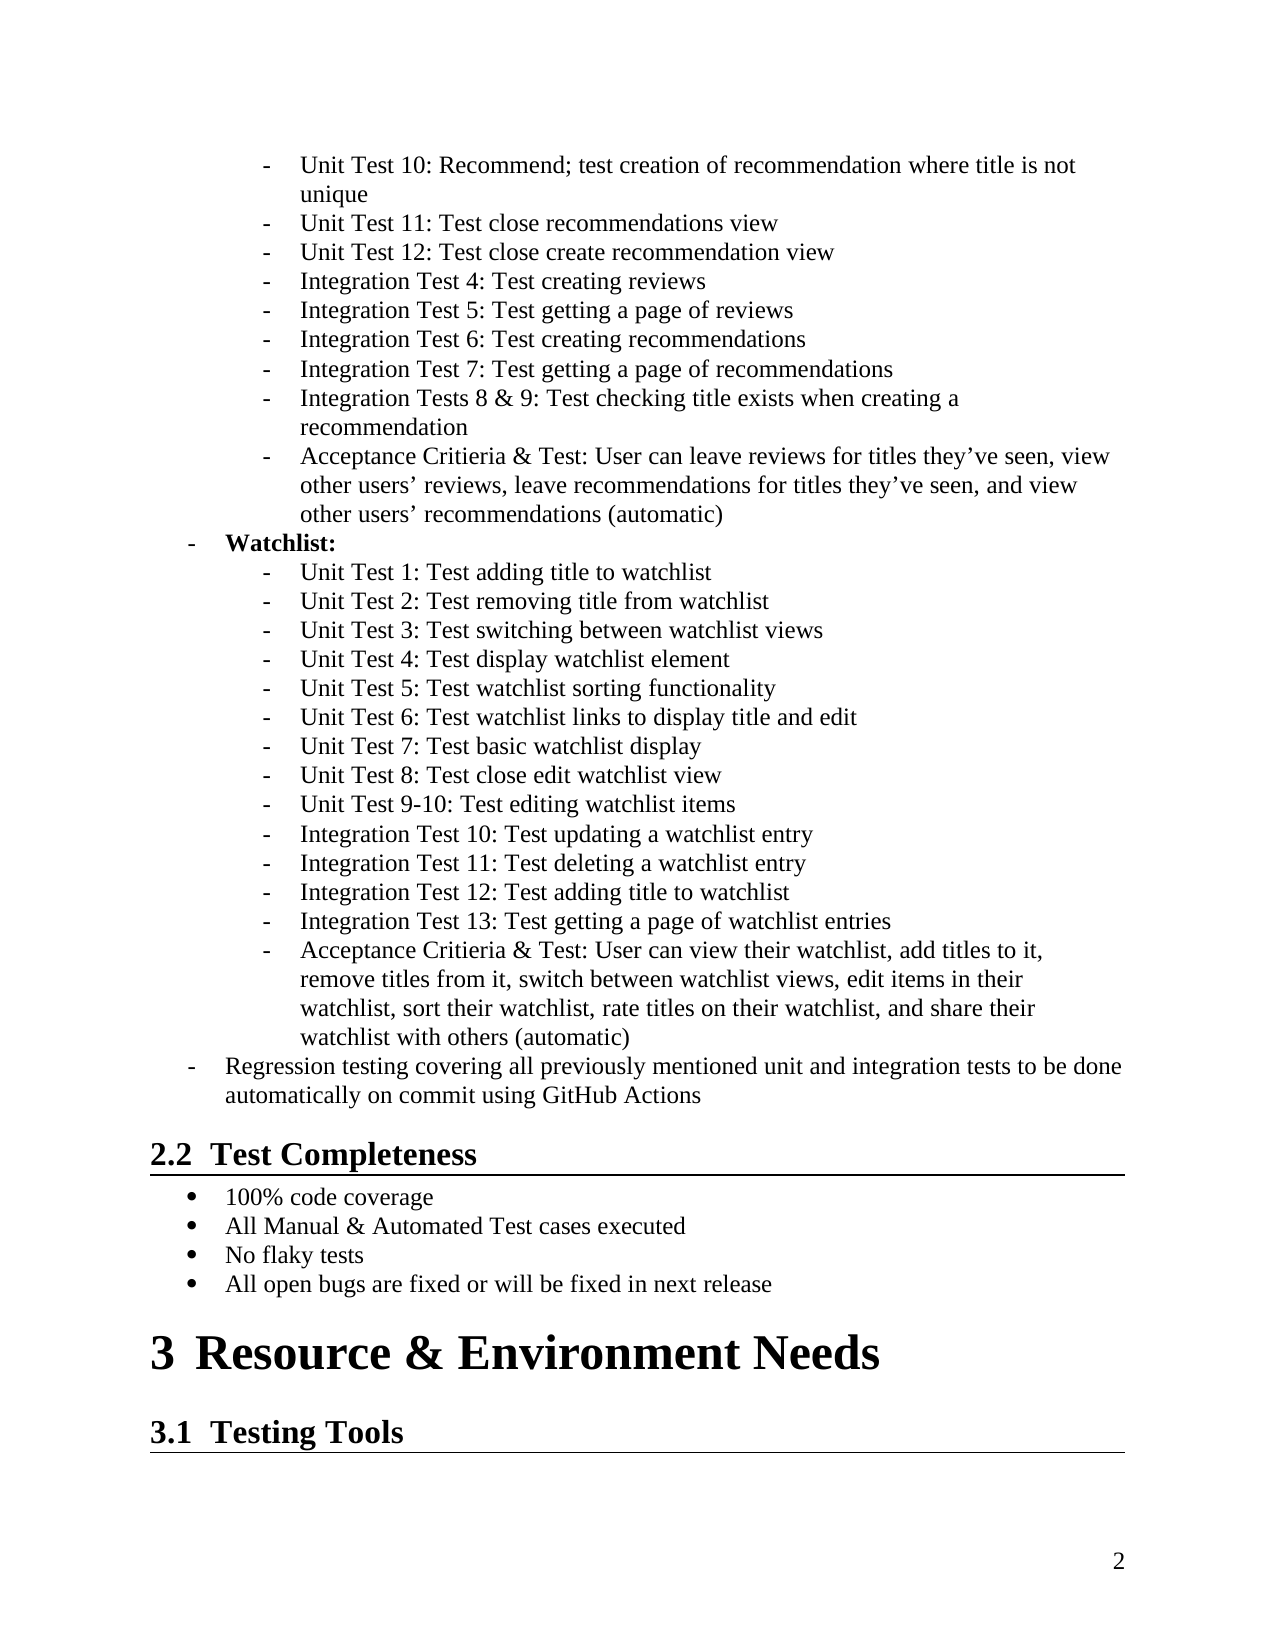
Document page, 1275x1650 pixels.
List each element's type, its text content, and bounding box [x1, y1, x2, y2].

list Unit Test 2: Test removing title from watchlist [262, 586, 1125, 615]
list Unit Test 12: Test close create recommendation view [262, 237, 1125, 266]
list Unit Test 4: Test display watchlist element [262, 644, 1125, 673]
list Acceptance Critieria & Test: User can view their watchlist, add titles to it, remove titles from it, switch between watchlist views, edit items in their watchlist, sort their watchlist, rate titles on their watchlist, and share their watchlist with others (automatic) [262, 935, 1125, 1051]
list Integration Test 10: Test updating a watchlist entry [262, 818, 1125, 847]
subtitle Test Completeness [150, 1134, 1125, 1174]
list Integration Test 12: Test adding title to watchlist [262, 877, 1125, 906]
list Watchlist: [187, 528, 1125, 557]
list Unit Test 9-10: Test editing watchlist items [262, 789, 1125, 818]
list No flaky tests [187, 1240, 1125, 1269]
list Unit Test 11: Test close recommendations view [262, 208, 1125, 237]
list Integration Test 4: Test creating reviews [262, 266, 1125, 295]
list All Manual & Automated Test cases executed [187, 1211, 1125, 1240]
list Unit Test 5: Test watchlist sorting functionality [262, 673, 1125, 702]
subtitle Testing Tools [150, 1412, 1125, 1452]
list Integration Test 5: Test getting a page of reviews [262, 295, 1125, 324]
list Unit Test 7: Test basic watchlist display [262, 731, 1125, 760]
list Integration Tests 8 & 9: Test checking title exists when creating a recommendation [262, 382, 1125, 441]
list Integration Test 11: Test deleting a watchlist entry [262, 847, 1125, 877]
list Unit Test 3: Test switching between watchlist views [262, 615, 1125, 644]
list Unit Test 1: Test adding title to watchlist [262, 557, 1125, 586]
list Unit Test 10: Recommend; test creation of recommendation where title is not unique [262, 150, 1125, 208]
subtitle Resource & Environment Needs [150, 1323, 1125, 1381]
list Unit Test 8: Test close edit watchlist view [262, 760, 1125, 789]
list Integration Test 13: Test getting a page of watchlist entries [262, 906, 1125, 935]
list Regression testing covering all previously mentioned unit and integration tests to be done automatically on commit using GitHub Actions [187, 1051, 1125, 1109]
list All open bugs are fixed or will be fixed in next release [187, 1269, 1125, 1298]
list 100% code coverage [187, 1182, 1125, 1211]
list Integration Test 7: Test getting a page of recommendations [262, 353, 1125, 382]
list Integration Test 6: Test creating recommendations [262, 324, 1125, 353]
list Unit Test 6: Test watchlist links to display title and edit [262, 702, 1125, 731]
